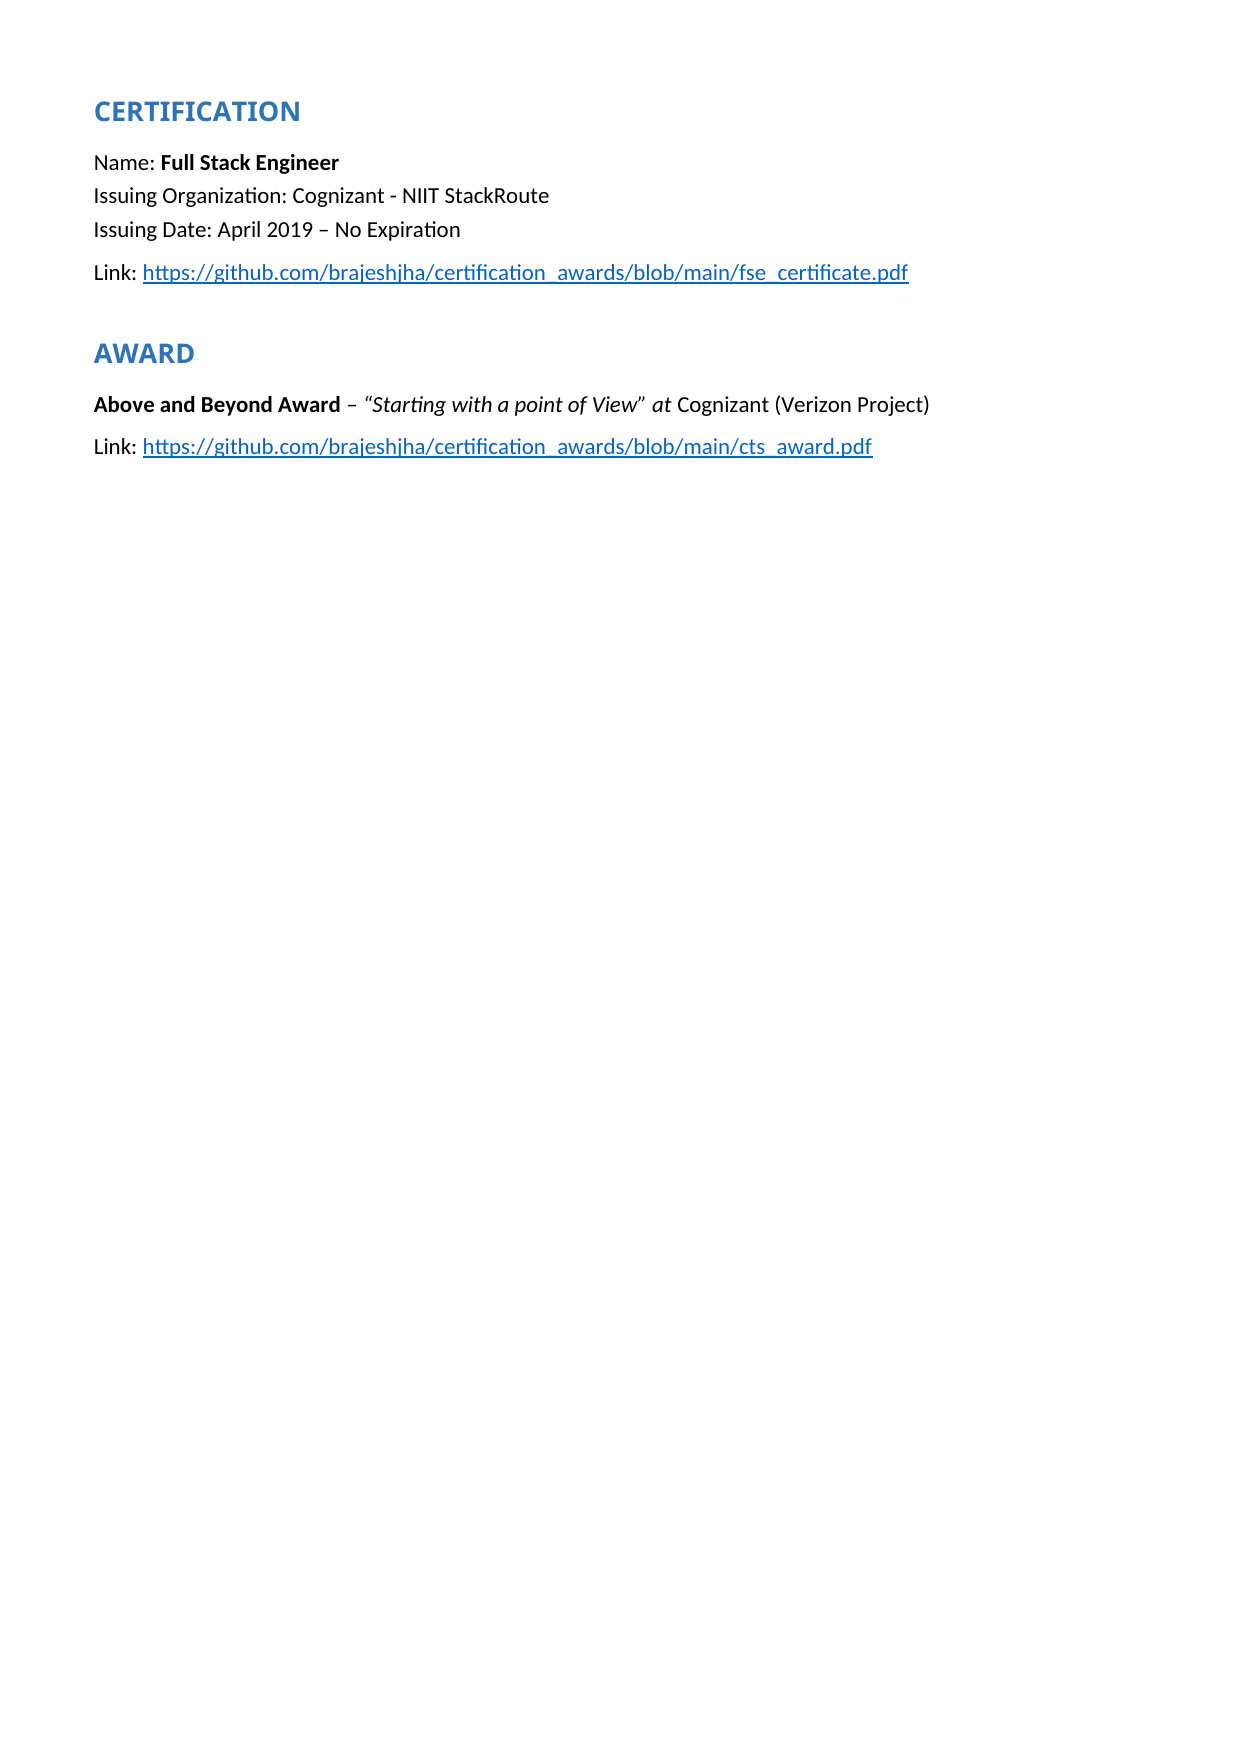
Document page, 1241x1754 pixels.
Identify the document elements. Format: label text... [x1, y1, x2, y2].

text Link: https://github.com/brajeshjha/certification_awards/blob/main/cts_award.pdf [94, 432, 1175, 460]
text Link: https://github.com/brajeshjha/certification_awards/blob/main/fse_certificate.pdf [94, 258, 1175, 286]
text Name: Full Stack Engineer [93, 148, 1175, 176]
subtitle CERTIFICATION [94, 93, 1175, 130]
text Above and Beyond Award – “Starting with a point of View” at Cognizant (Verizon Project) [94, 390, 1175, 418]
subtitle AWARD [94, 335, 1175, 372]
text Issuing Date: April 2019 – No Expiration [93, 215, 1175, 243]
text Issuing Organization: Cognizant - NIIT StackRoute [93, 182, 1175, 209]
